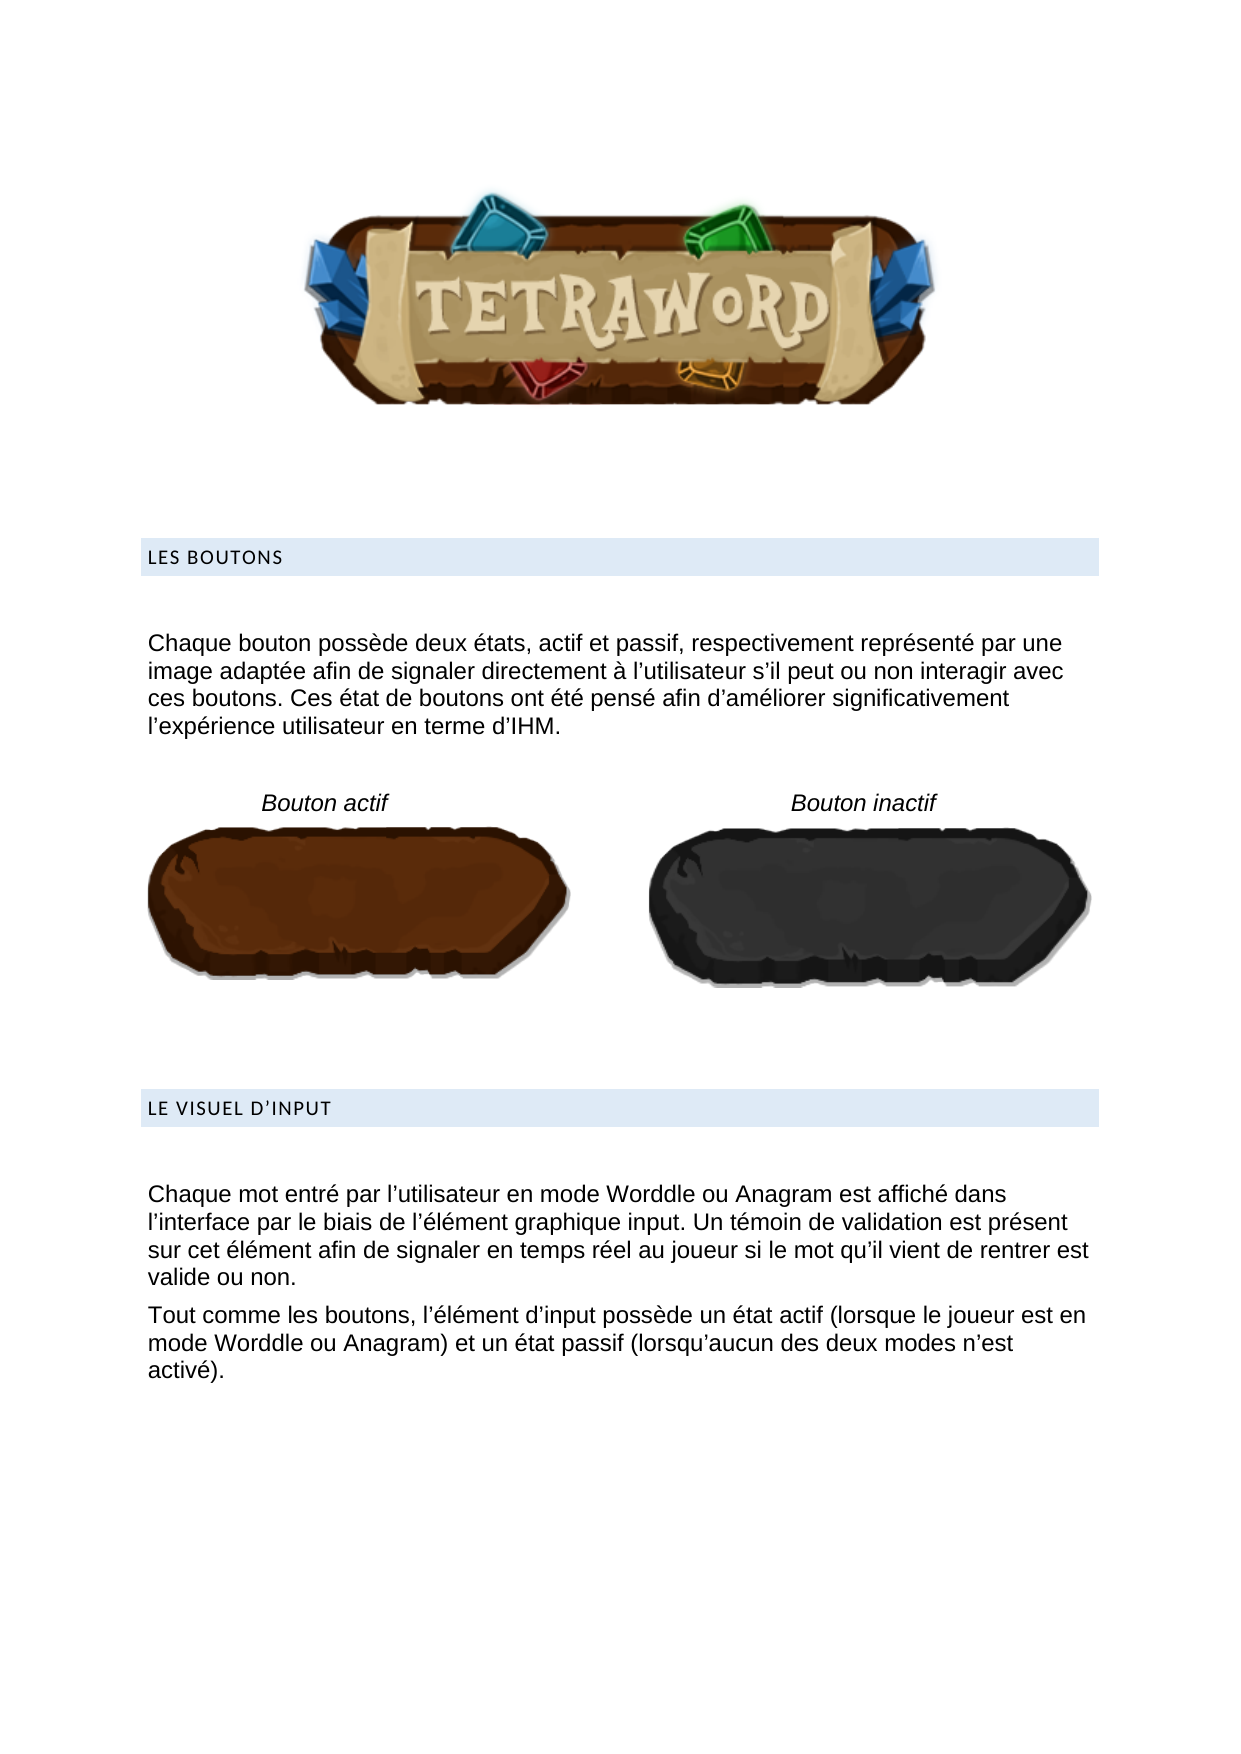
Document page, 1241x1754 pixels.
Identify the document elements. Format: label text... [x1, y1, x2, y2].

subtitle Les boutons [148, 544, 1093, 569]
text Tout comme les boutons, l’élément d’input possède un état actif (lorsque le joueur est en mode Worddle ou Anagram) et un état passif (lorsqu’aucun des deux modes n’est activé). [148, 1301, 1093, 1384]
picture [648, 827, 1093, 988]
picture [147, 826, 572, 980]
text Chaque mot entré par l’utilisateur en mode Worddle ou Anagram est affiché dans l’interface par le biais de l’élément graphique input. Un témoin de validation est présent sur cet élément afin de signaler en temps réel au joueur si le mot qu’il vient de rentrer est valide ou non. [148, 1180, 1093, 1291]
picture [286, 180, 954, 430]
text Chaque bouton possède deux états, actif et passif, respectivement représenté par une image adaptée afin de signaler directement à l’utilisateur s’il peut ou non interagir avec ces boutons. Ces état de boutons ont été pensé afin d’améliorer significativement l’expérience utilisateur en terme d’IHM. [148, 629, 1093, 739]
subtitle Le visuel d’input [148, 1095, 1093, 1121]
text Bouton actif Bouton inactif [221, 789, 1093, 817]
